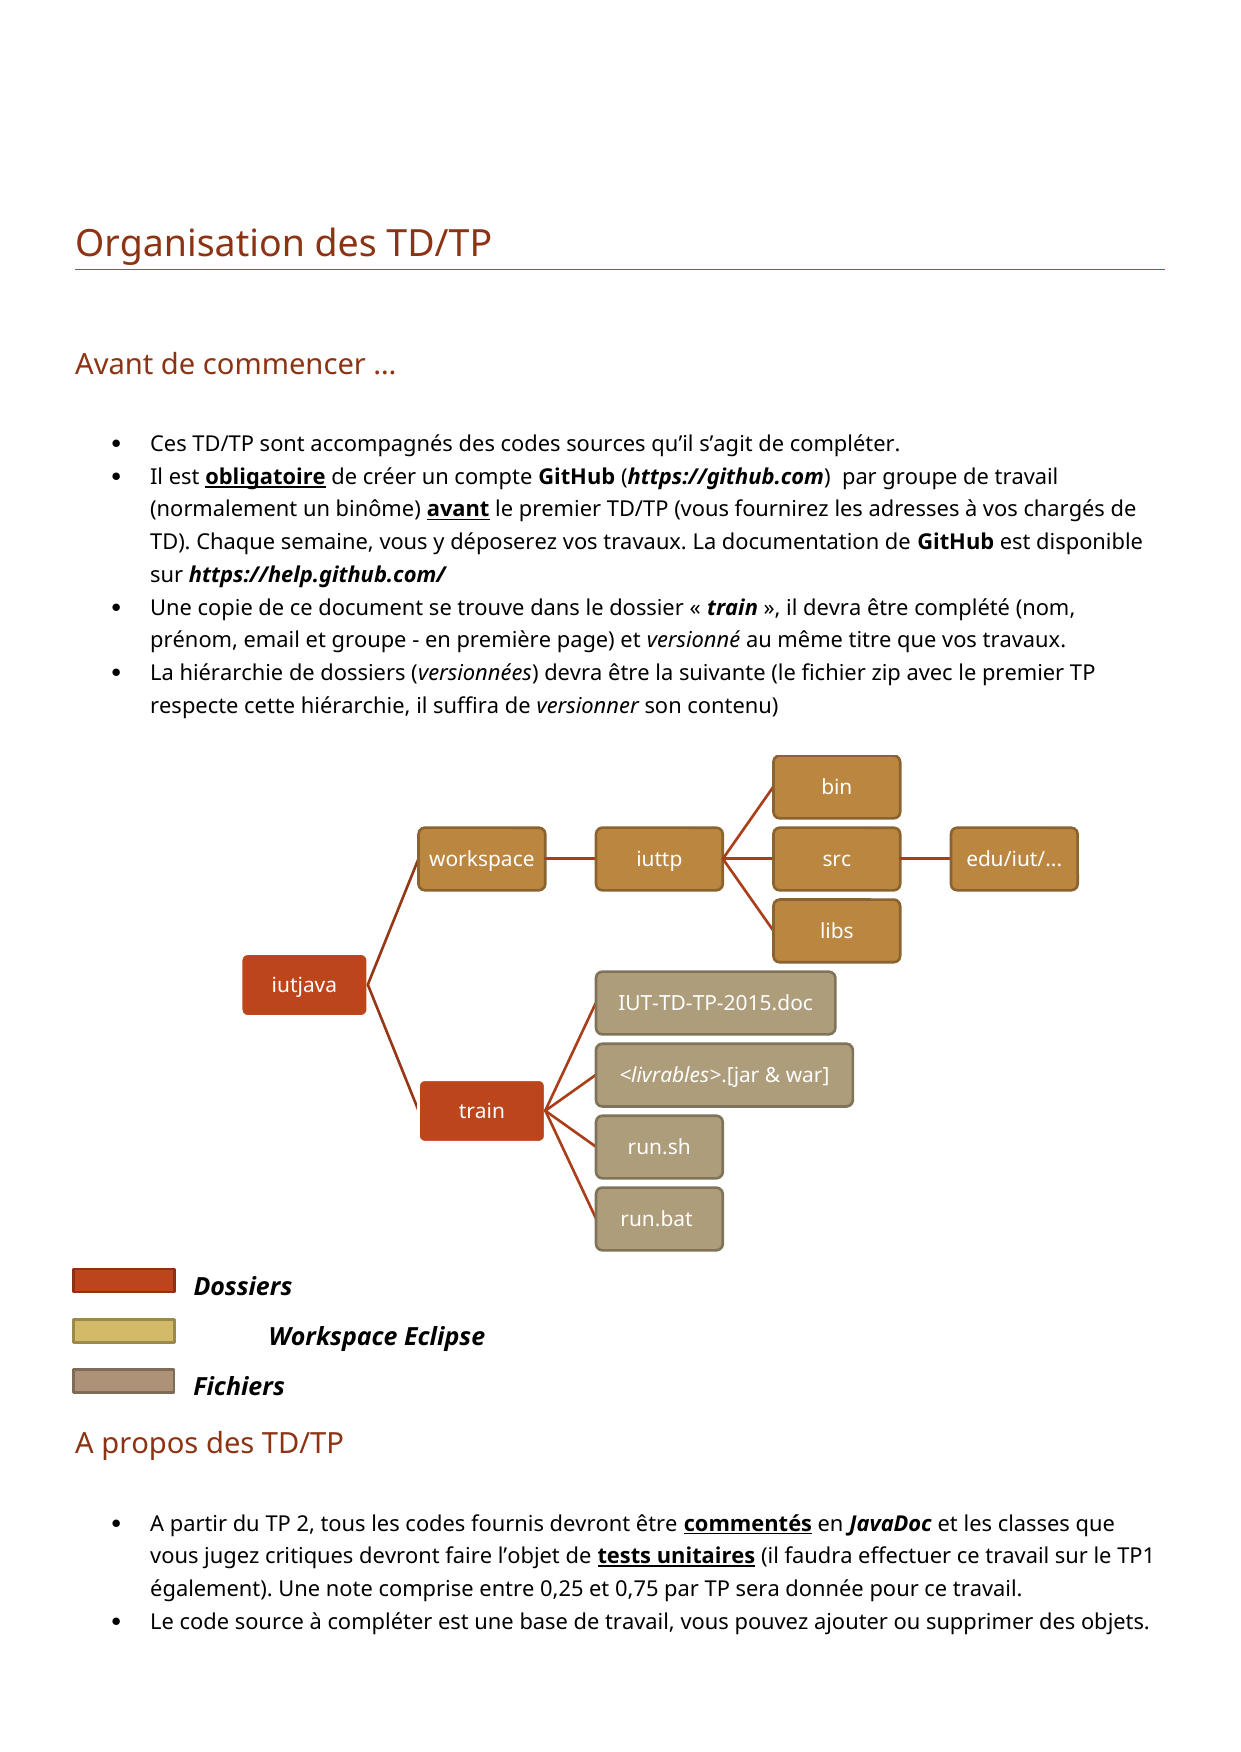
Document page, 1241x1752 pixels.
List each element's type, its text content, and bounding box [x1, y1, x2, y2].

text Organisation des TD/TP [75, 216, 1165, 269]
list La hiérarchie de dossiers (versionnées) devra être la suivante (le fichier zip avec le premier TP respecte cette hiérarchie, il suffira de versionner son contenu) [112, 657, 1165, 719]
list Une copie de ce document se trouve dans le dossier « train », il devra être complété (nom, prénom, email et groupe - en première page) et versionné au même titre que vos travaux. [112, 592, 1165, 654]
list Il est obligatoire de créer un compte GitHub (https://github.com) par groupe de travail (normalement un binôme) avant le premier TD/TP (vous fournirez les adresses à vos chargés de TD). Chaque semaine, vous y déposerez vos travaux. La documentation de GitHub est disponible sur https://help.github.com/ [112, 461, 1165, 589]
list A partir du TP 2, tous les codes fournis devront être commentés en JavaDoc et les classes que vous jugez critiques devront faire l’objet de tests unitaires (il faudra effectuer ce travail sur le TP1 également). Une note comprise entre 0,25 et 0,75 par TP sera donnée pour ce travail. [112, 1507, 1165, 1603]
list Ces TD/TP sont accompagnés des codes sources qu’il s’agit de compléter. [112, 428, 1165, 458]
list Le code source à compléter est une base de travail, vous pouvez ajouter ou supprimer des objets. [112, 1606, 1165, 1635]
text Avant de commencer … [75, 343, 1165, 383]
list Workspace Eclipse [150, 1319, 1165, 1353]
text Fichiers [75, 1368, 1165, 1403]
text Dossiers [75, 1269, 1165, 1303]
text A propos des TD/TP [75, 1423, 1165, 1462]
